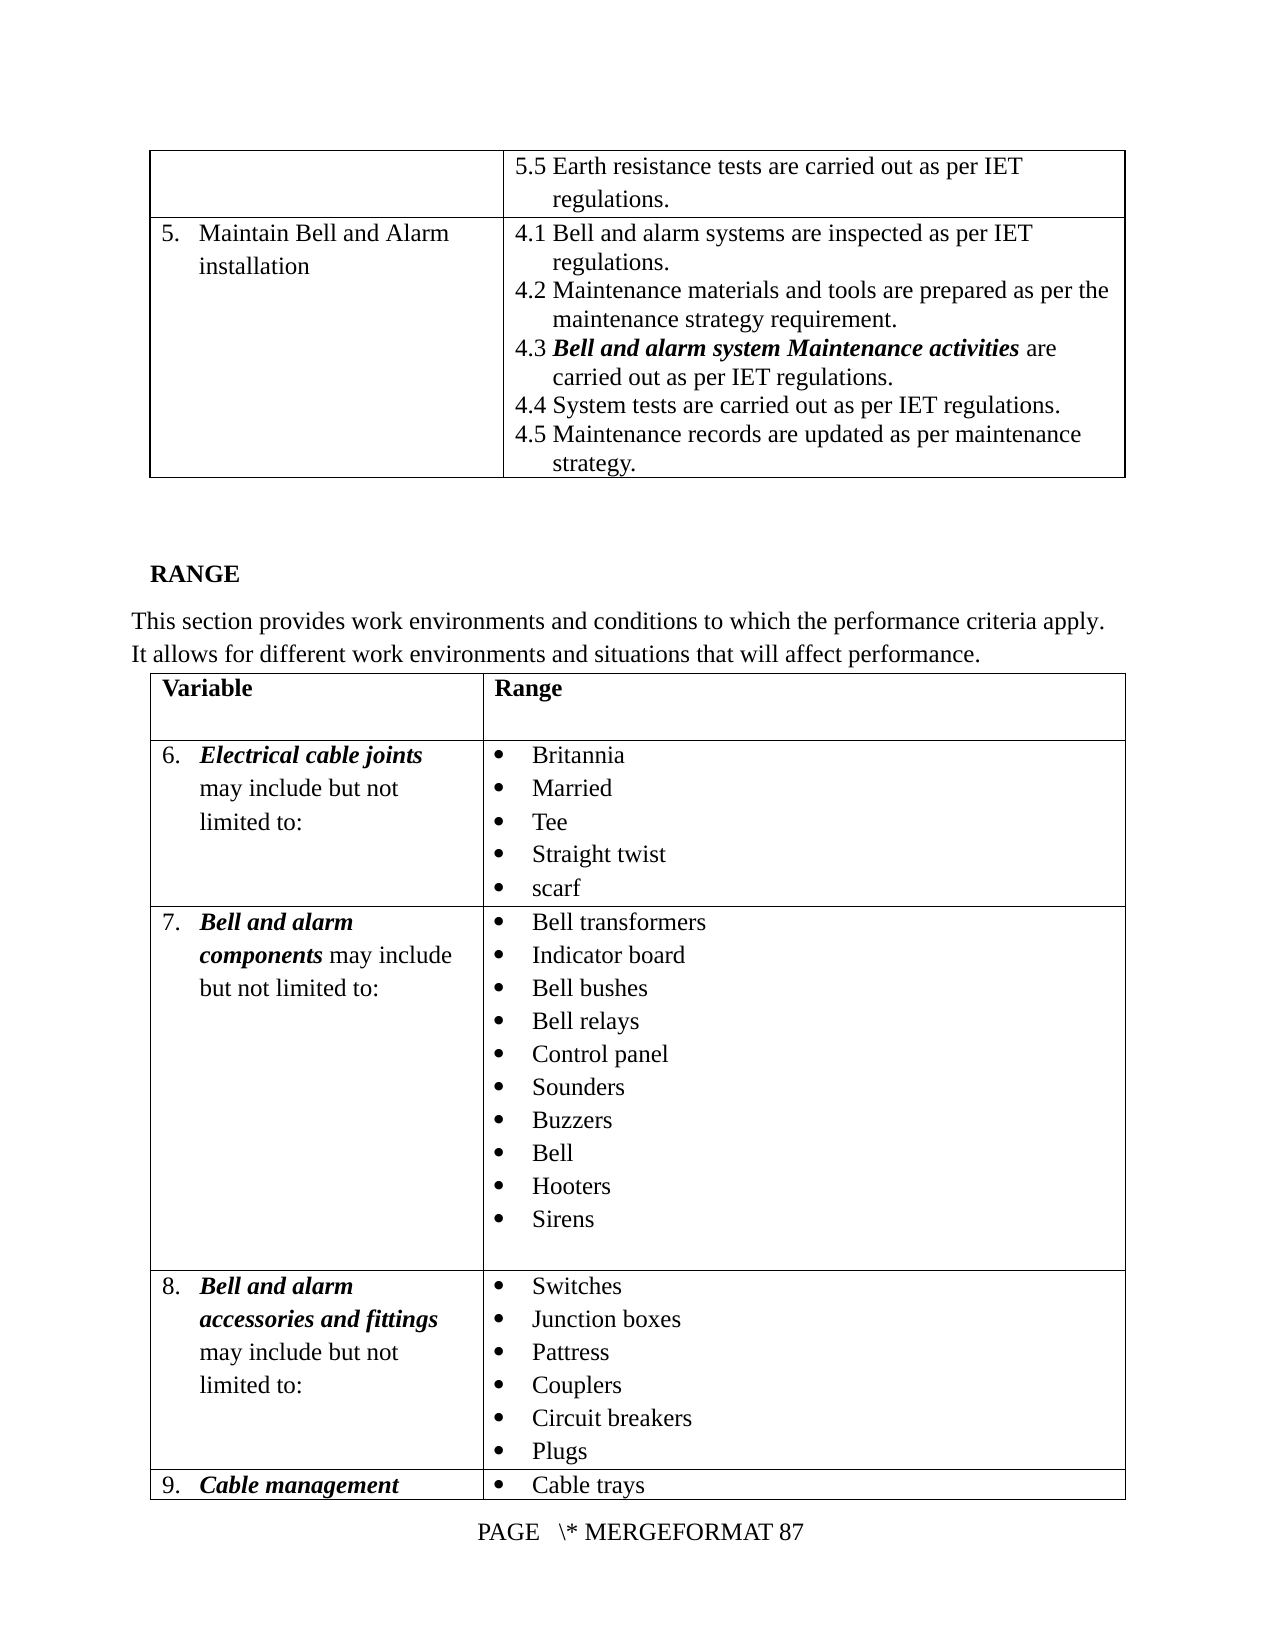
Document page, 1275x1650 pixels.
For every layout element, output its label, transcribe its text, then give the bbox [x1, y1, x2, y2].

table_cell Switches Junction boxes Pattress Couplers Circuit breakers Plugs [484, 1271, 1125, 1469]
text RANGE [150, 559, 1125, 587]
table_cell Bell and alarm components may include but not limited to: [151, 907, 483, 1270]
table_header Range [484, 674, 1125, 739]
table_cell Bell and alarm accessories and fittings may include but not limited to: [151, 1271, 483, 1469]
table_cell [484, 1470, 1125, 1499]
table_cell Britannia Married Tee Straight twist scarf [484, 741, 1125, 906]
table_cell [151, 151, 503, 217]
table_cell Bell and alarm systems are inspected as per IET regulations. Maintenance materials and tools are prepared as per the maintenance strategy requirement. Bell and alarm system Maintenance activities are carried out as per IET regulations. System tests are carried out as per IET regulations. Maintenance records are updated as per maintenance strategy. [504, 218, 1124, 477]
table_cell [504, 151, 1124, 217]
table_header Variable [151, 674, 483, 739]
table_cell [151, 1470, 483, 1499]
table_cell Bell transformers Indicator board Bell bushes Bell relays Control panel Sounders Buzzers Bell Hooters Sirens [484, 907, 1125, 1270]
table_cell Maintain Bell and Alarm installation [151, 218, 503, 477]
table_cell Electrical cable joints may include but not limited to: [151, 741, 483, 906]
text This section provides work environments and conditions to which the performance criteria apply. It allows for different work environments and situations that will affect performance. [131, 606, 1125, 668]
